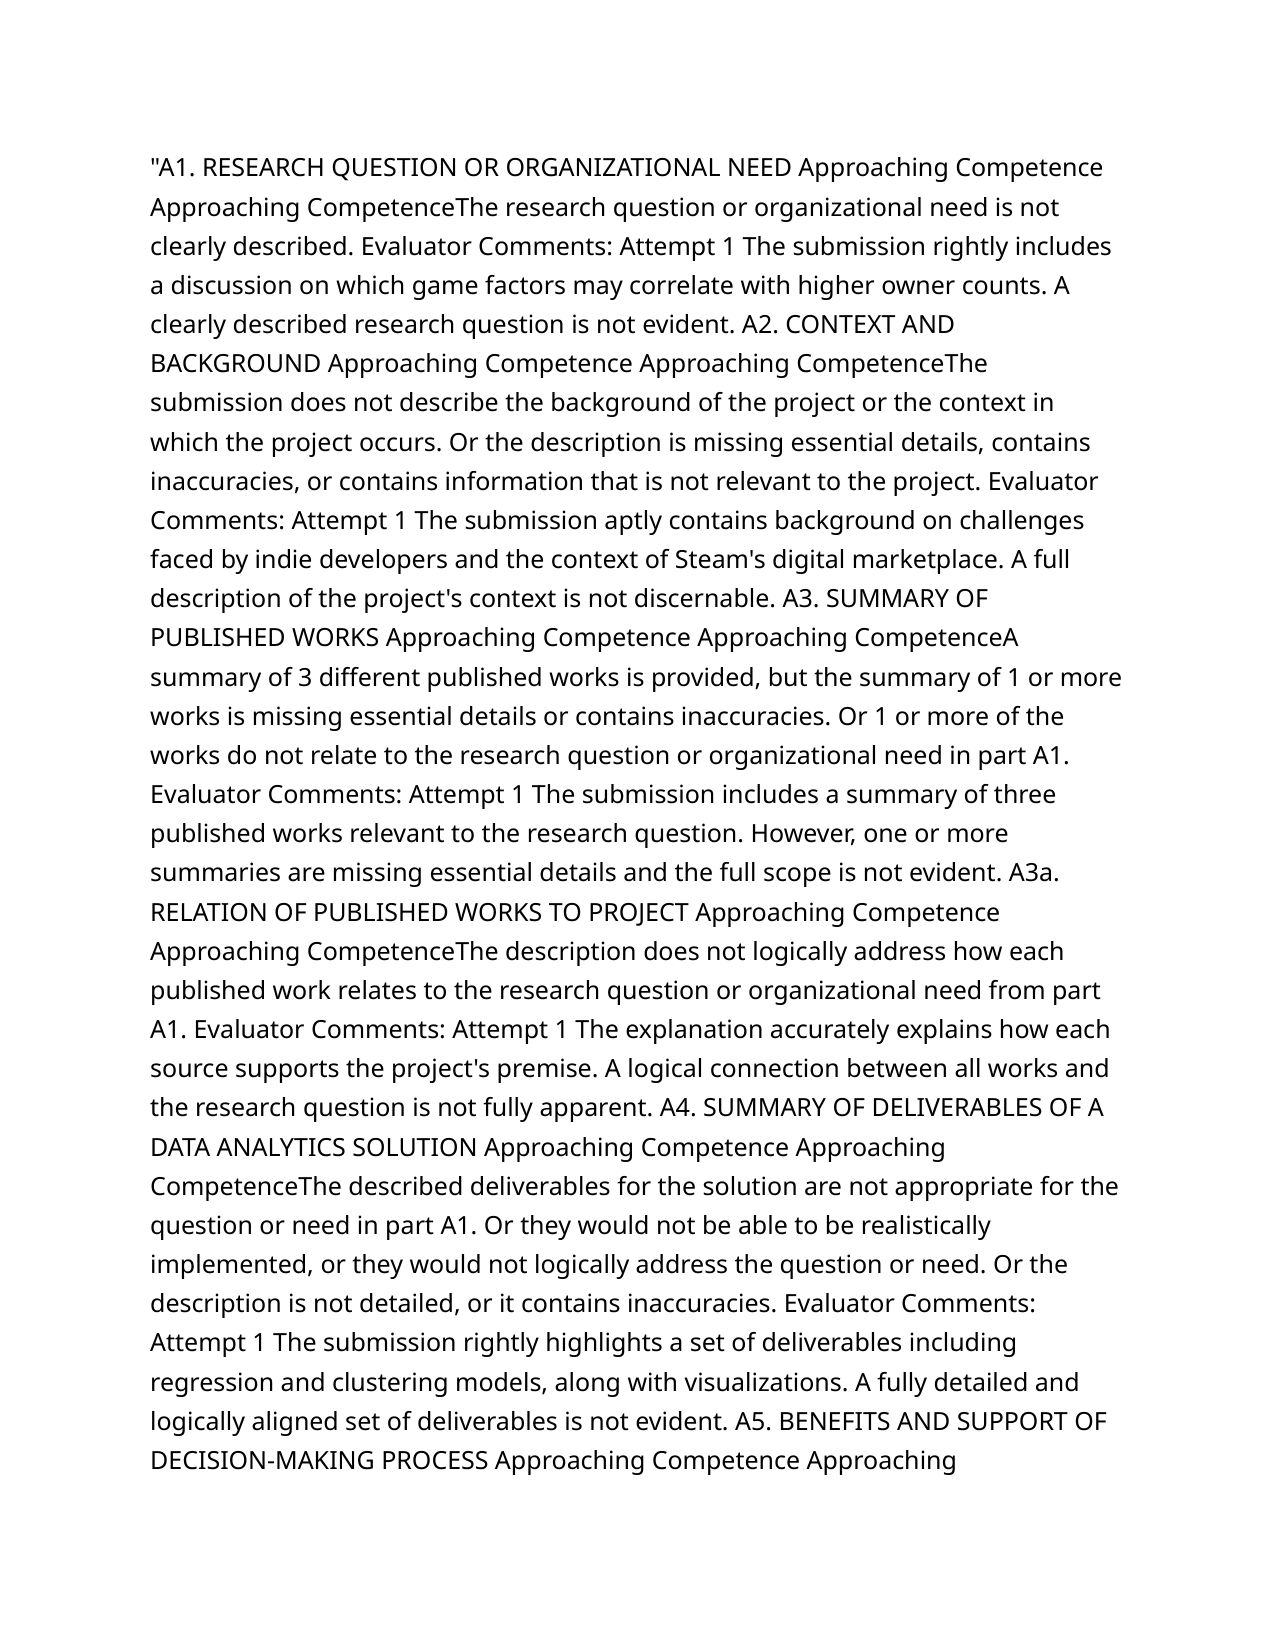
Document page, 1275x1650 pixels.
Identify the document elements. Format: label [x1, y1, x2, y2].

text [150, 150, 1125, 1477]
